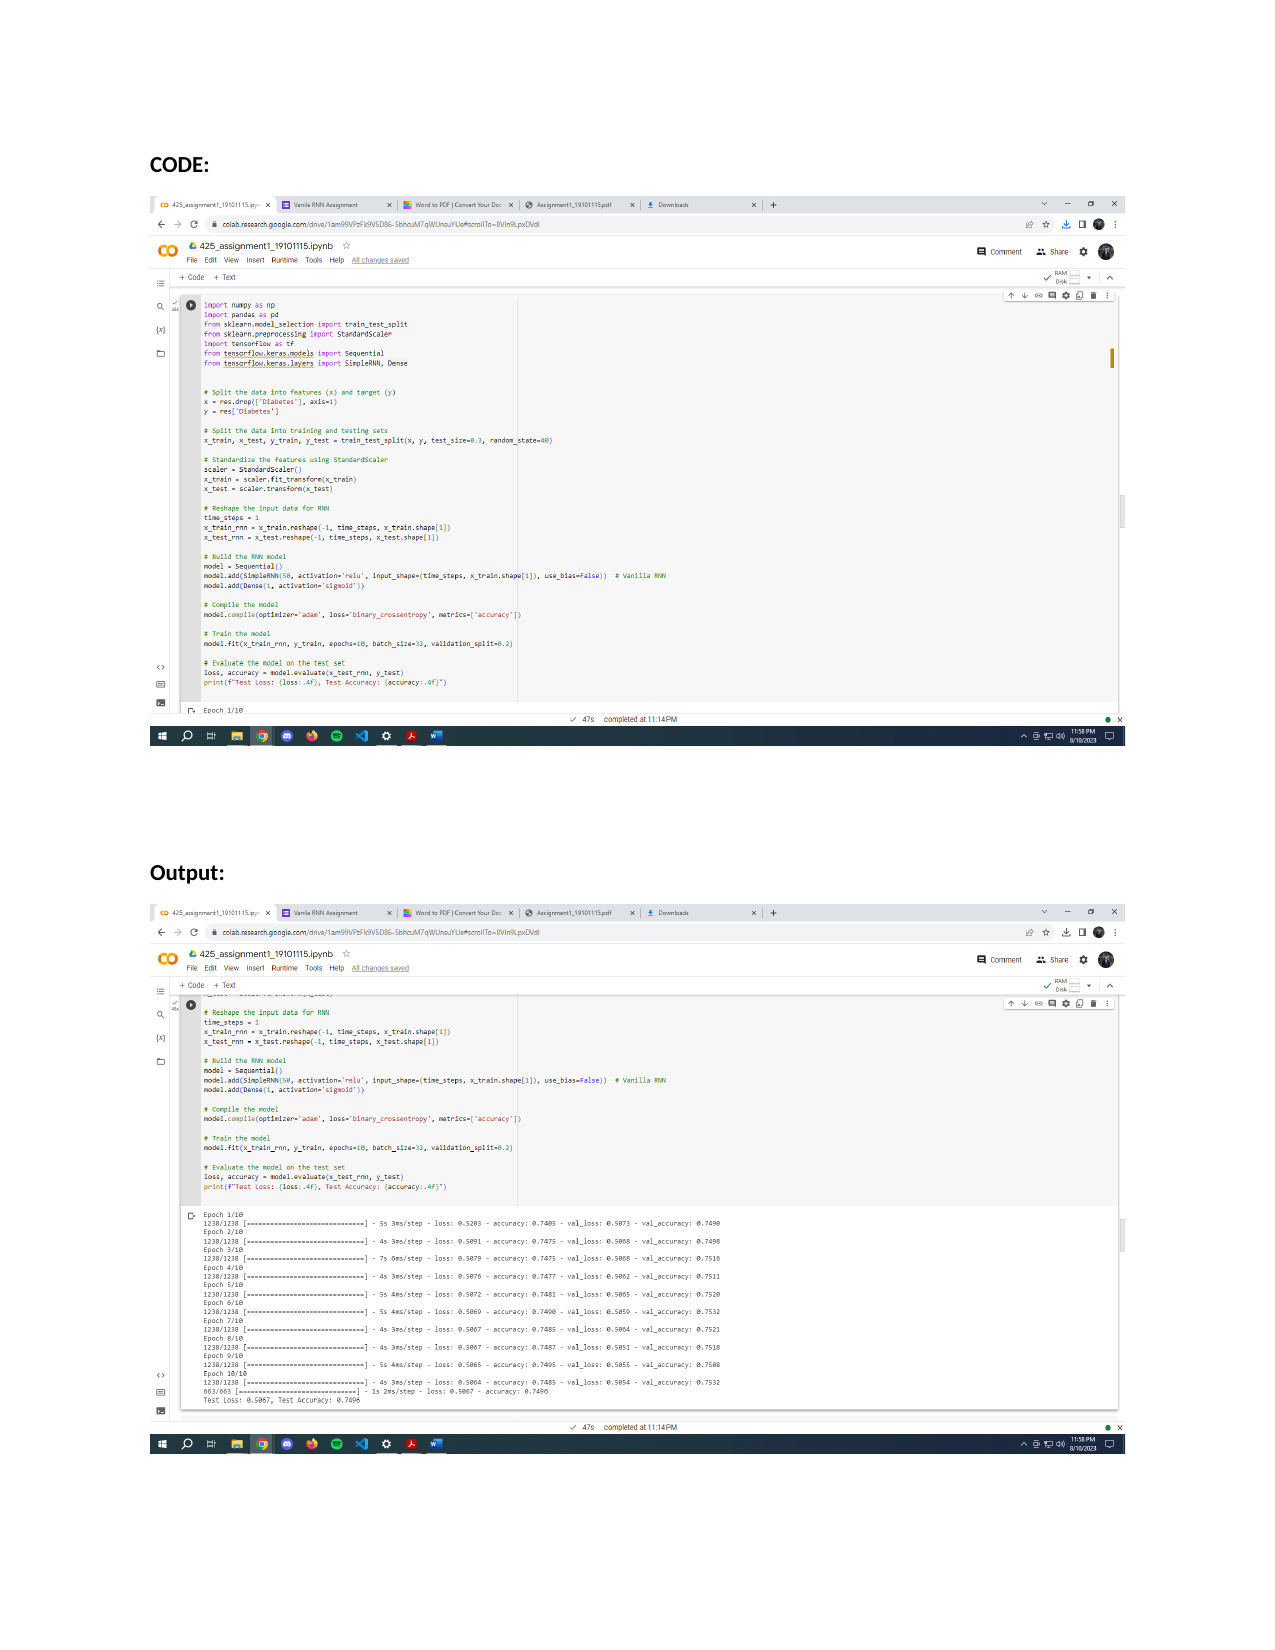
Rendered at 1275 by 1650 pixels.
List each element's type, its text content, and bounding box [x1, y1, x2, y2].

picture [150, 196, 1125, 746]
text Output: [150, 858, 1125, 886]
picture [150, 904, 1125, 1454]
text CODE: [150, 150, 1125, 178]
